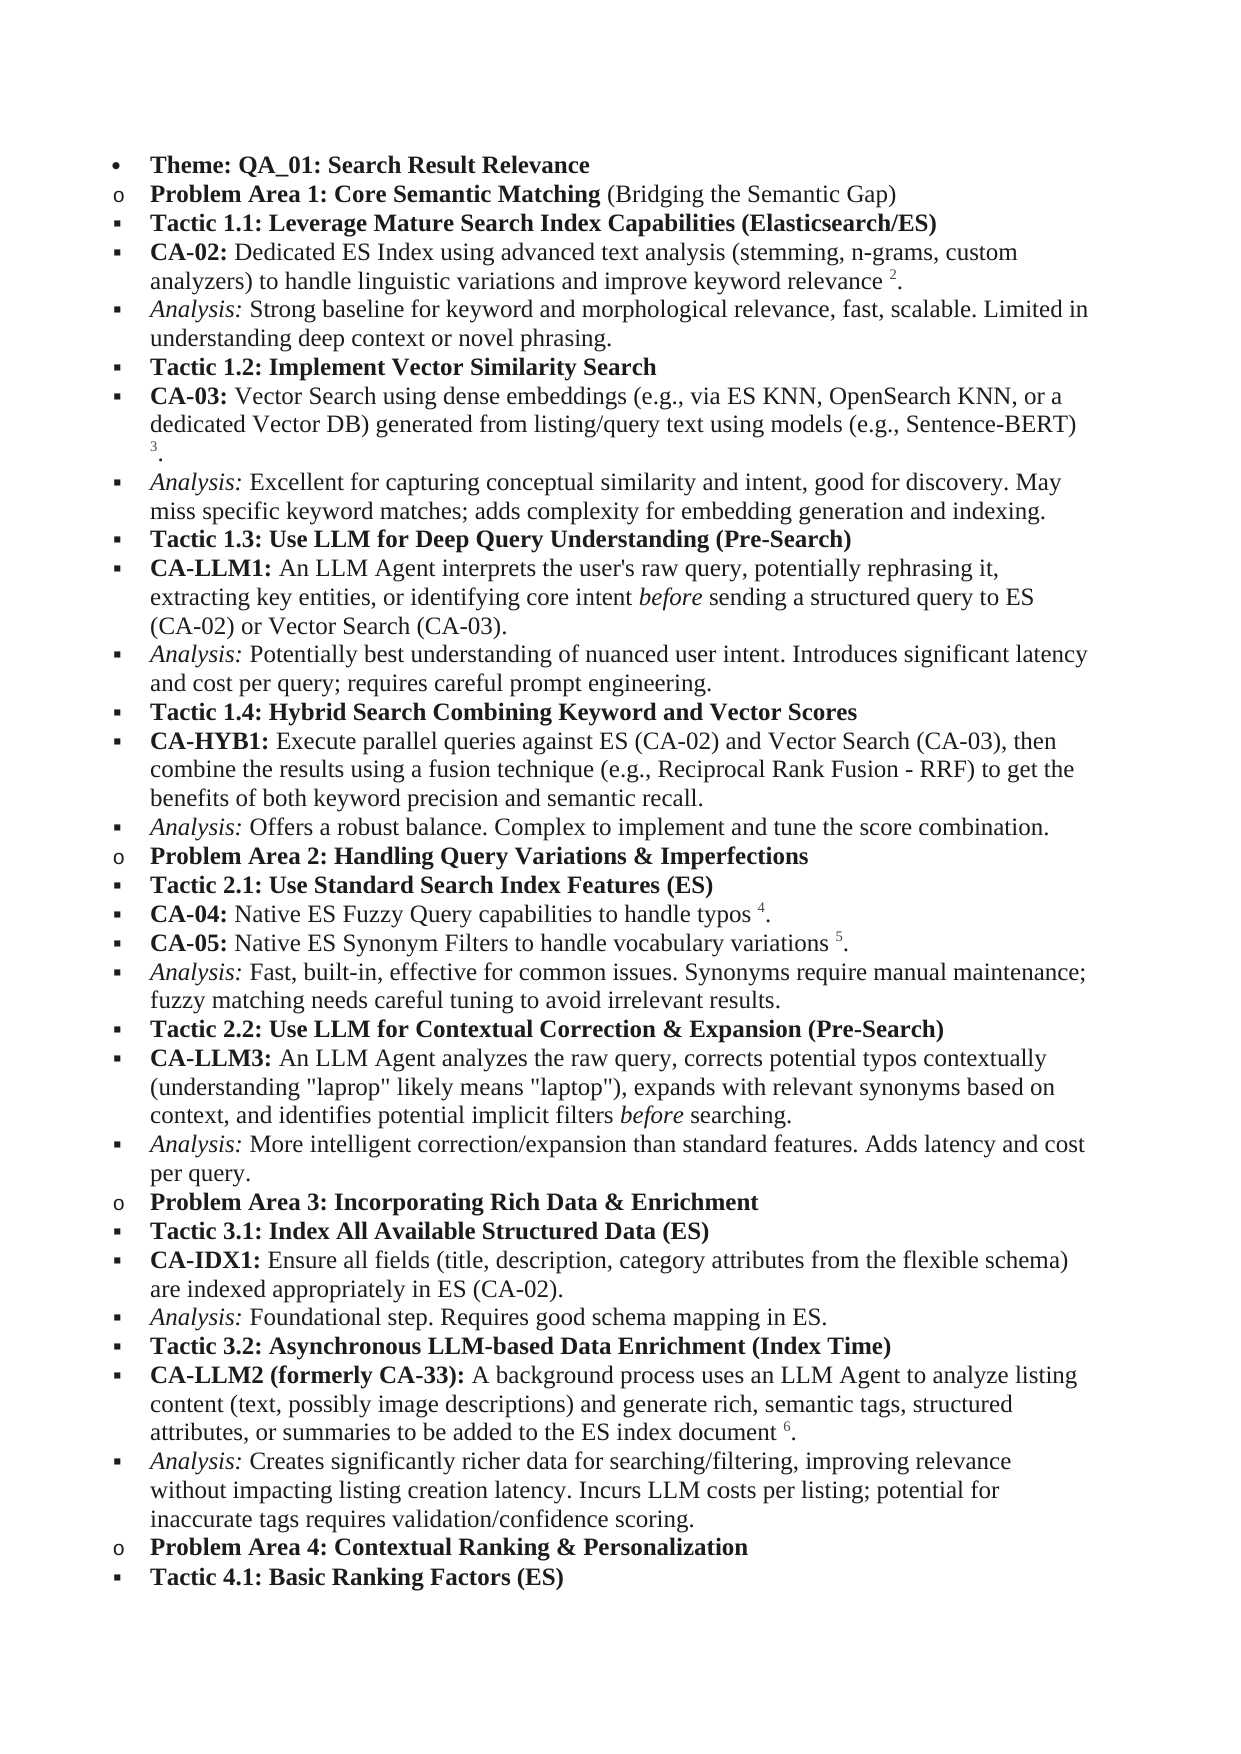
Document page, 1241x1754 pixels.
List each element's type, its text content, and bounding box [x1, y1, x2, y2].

list Problem Area 3: Incorporating Rich Data & Enrichment [112, 1187, 1090, 1216]
list CA-LLM2 (formerly CA-33): A background process uses an LLM Agent to analyze listing content (text, possibly image descriptions) and generate rich, semantic tags, structured attributes, or summaries to be added to the ES index document 6. [112, 1360, 1090, 1446]
list CA-05: Native ES Synonym Filters to handle vocabulary variations 5. [112, 928, 1090, 957]
list Tactic 1.4: Hybrid Search Combining Keyword and Vector Scores [112, 697, 1090, 726]
list Problem Area 1: Core Semantic Matching (Bridging the Semantic Gap) [112, 179, 1090, 208]
list Analysis: Offers a robust balance. Complex to implement and tune the score combination. [112, 812, 1090, 841]
list CA-LLM3: An LLM Agent analyzes the raw query, corrects potential typos contextually (understanding "laprop" likely means "laptop"), expands with relevant synonyms based on context, and identifies potential implicit filters before searching. [112, 1043, 1090, 1129]
list Tactic 4.1: Basic Ranking Factors (ES) [112, 1562, 1090, 1591]
list CA-02: Dedicated ES Index using advanced text analysis (stemming, n-grams, custom analyzers) to handle linguistic variations and improve keyword relevance 2. [112, 237, 1090, 294]
list Analysis: Strong baseline for keyword and morphological relevance, fast, scalable. Limited in understanding deep context or novel phrasing. [112, 294, 1090, 352]
list Analysis: Potentially best understanding of nuanced user intent. Introduces significant latency and cost per query; requires careful prompt engineering. [112, 639, 1090, 697]
list Analysis: Foundational step. Requires good schema mapping in ES. [112, 1302, 1090, 1331]
list Problem Area 4: Contextual Ranking & Personalization [112, 1532, 1090, 1562]
list Analysis: Fast, built-in, effective for common issues. Synonyms require manual maintenance; fuzzy matching needs careful tuning to avoid irrelevant results. [112, 957, 1090, 1014]
list Tactic 3.1: Index All Available Structured Data (ES) [112, 1216, 1090, 1245]
list Tactic 1.2: Implement Vector Similarity Search [112, 352, 1090, 381]
list CA-04: Native ES Fuzzy Query capabilities to handle typos 4. [112, 899, 1090, 928]
list CA-IDX1: Ensure all fields (title, description, category attributes from the flexible schema) are indexed appropriately in ES (CA-02). [112, 1245, 1090, 1302]
list CA-HYB1: Execute parallel queries against ES (CA-02) and Vector Search (CA-03), then combine the results using a fusion technique (e.g., Reciprocal Rank Fusion - RRF) to get the benefits of both keyword precision and semantic recall. [112, 726, 1090, 812]
list Analysis: More intelligent correction/expansion than standard features. Adds latency and cost per query. [112, 1129, 1090, 1187]
list Analysis: Creates significantly richer data for searching/filtering, improving relevance without impacting listing creation latency. Incurs LLM costs per listing; potential for inaccurate tags requires validation/confidence scoring. [112, 1446, 1090, 1532]
list Tactic 3.2: Asynchronous LLM-based Data Enrichment (Index Time) [112, 1331, 1090, 1360]
list Tactic 2.1: Use Standard Search Index Features (ES) [112, 870, 1090, 899]
list CA-03: Vector Search using dense embeddings (e.g., via ES KNN, OpenSearch KNN, or a dedicated Vector DB) generated from listing/query text using models (e.g., Sentence-BERT) 3. [112, 381, 1090, 467]
list Tactic 1.3: Use LLM for Deep Query Understanding (Pre-Search) [112, 524, 1090, 553]
list Problem Area 2: Handling Query Variations & Imperfections [112, 841, 1090, 870]
list CA-LLM1: An LLM Agent interprets the user's raw query, potentially rephrasing it, extracting key entities, or identifying core intent before sending a structured query to ES (CA-02) or Vector Search (CA-03). [112, 553, 1090, 639]
list Analysis: Excellent for capturing conceptual similarity and intent, good for discovery. May miss specific keyword matches; adds complexity for embedding generation and indexing. [112, 467, 1090, 524]
list Tactic 2.2: Use LLM for Contextual Correction & Expansion (Pre-Search) [112, 1014, 1090, 1043]
list Tactic 1.1: Leverage Mature Search Index Capabilities (Elasticsearch/ES) [112, 208, 1090, 237]
list Theme: QA_01: Search Result Relevance [112, 150, 1090, 179]
